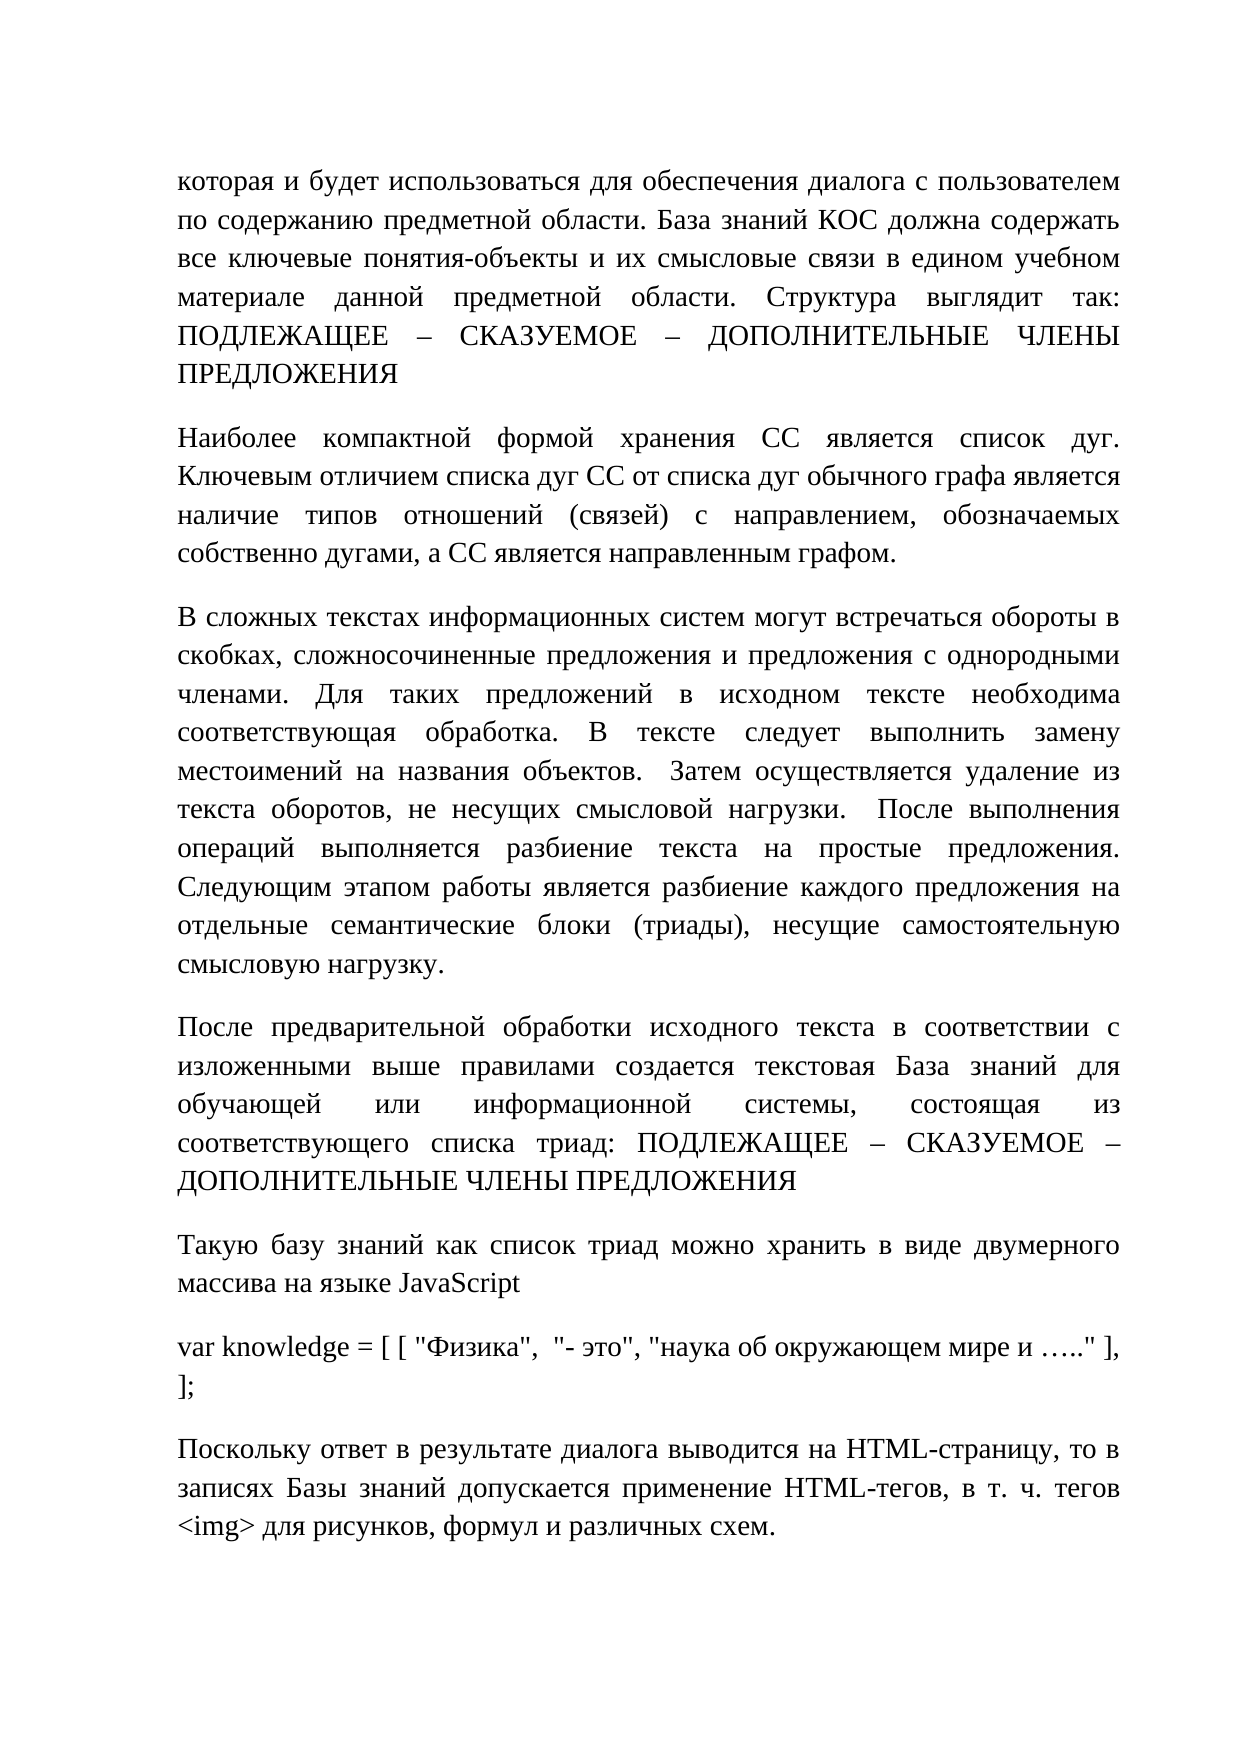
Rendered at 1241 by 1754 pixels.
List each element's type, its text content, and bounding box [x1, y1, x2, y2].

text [177, 163, 1121, 390]
text После предварительной обработки исходного текста в соответствии с изложенными выше правилами создается текстовая База знаний для обучающей или информационной системы, состоящая из соответствующего списка триад: ПОДЛЕЖАЩЕЕ – СКАЗУЕМОЕ – ДОПОЛНИТЕЛЬНЫЕ ЧЛЕНЫ ПРЕДЛОЖЕНИЯ [177, 1009, 1121, 1197]
text Такую базу знаний как список триад можно хранить в виде двумерного массива на языке JavaScript [177, 1227, 1121, 1299]
text Наиболее компактной формой хранения СС является список дуг. Ключевым отличием списка дуг СС от списка дуг обычного графа является наличие типов отношений (связей) с направлением, обозначаемых собственно дугами, а СС является направленным графом. [177, 420, 1121, 569]
text В сложных текстах информационных систем могут встречаться обороты в скобках, сложносочиненные предложения и предложения с однородными членами. Для таких предложений в исходном тексте необходима соответствующая обработка. В тексте следует выполнить замену местоимений на названия объектов. Затем осуществляется удаление из текста оборотов, не несущих смысловой нагрузки. После выполнения операций выполняется разбиение текста на простые предложения. Следующим этапом работы является разбиение каждого предложения на отдельные семантические блоки (триады), несущие самостоятельную смысловую нагрузку. [177, 599, 1121, 979]
text Поскольку ответ в результате диалога выводится на HTML-страницу, то в записях Базы знаний допускается применение HTML-тегов, в т. ч. тегов <img> для рисунков, формул и различных схем. [177, 1431, 1121, 1542]
text var knowledge = [ [ "Физика", "- это", "наука об окружающем мире и ….." ], ]; [177, 1329, 1121, 1401]
